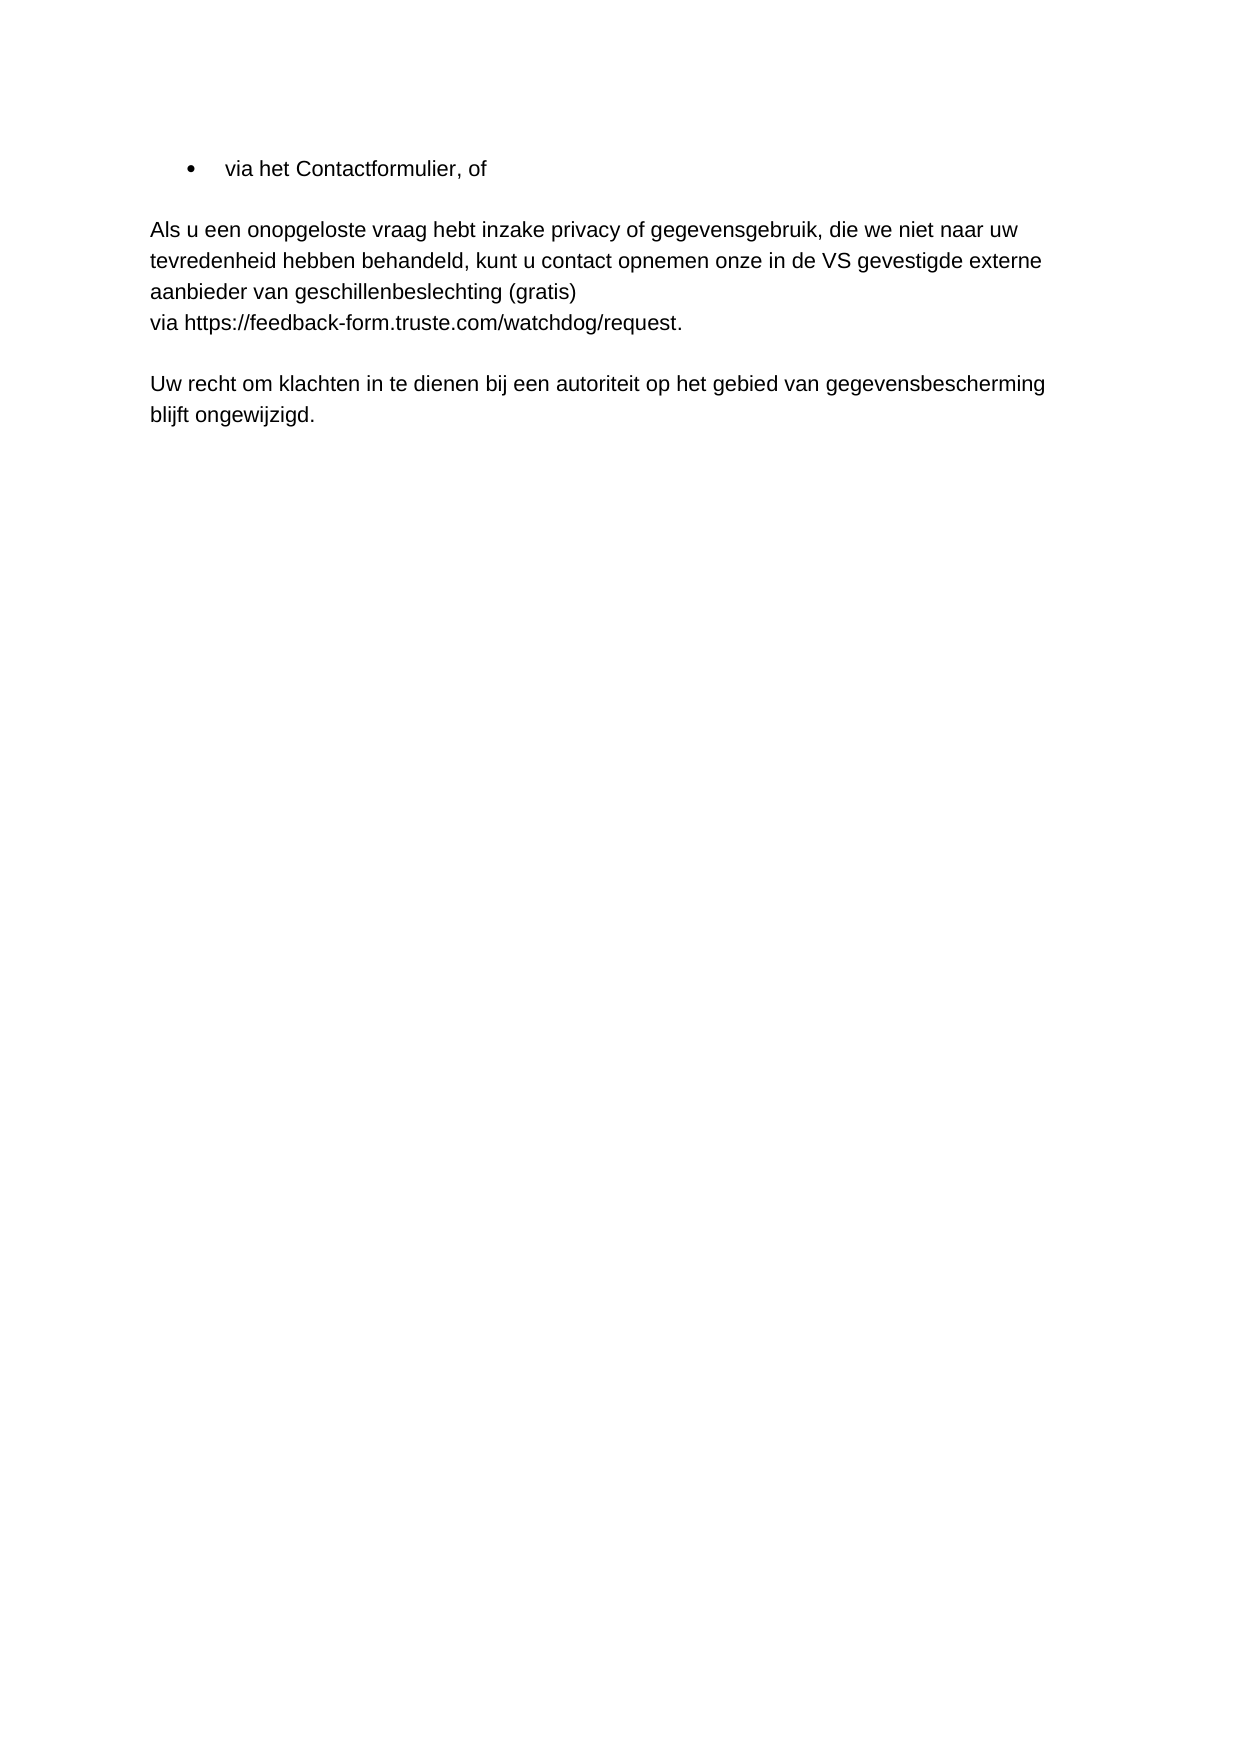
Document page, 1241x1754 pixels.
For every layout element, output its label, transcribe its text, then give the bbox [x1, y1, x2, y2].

text Als u een onopgeloste vraag hebt inzake privacy of gegevensgebruik, die we niet naar uw tevredenheid hebben behandeld, kunt u contact opnemen onze in de VS gevestigde externe aanbieder van geschillenbeslechting (gratis) via https://feedback-form.truste.com/watchdog/request. [150, 210, 1090, 335]
text Uw recht om klachten in te dienen bij een autoriteit op het gebied van gegevensbescherming blijft ongewijzigd. [150, 364, 1090, 427]
list via het Contactformulier, of [187, 150, 1090, 181]
